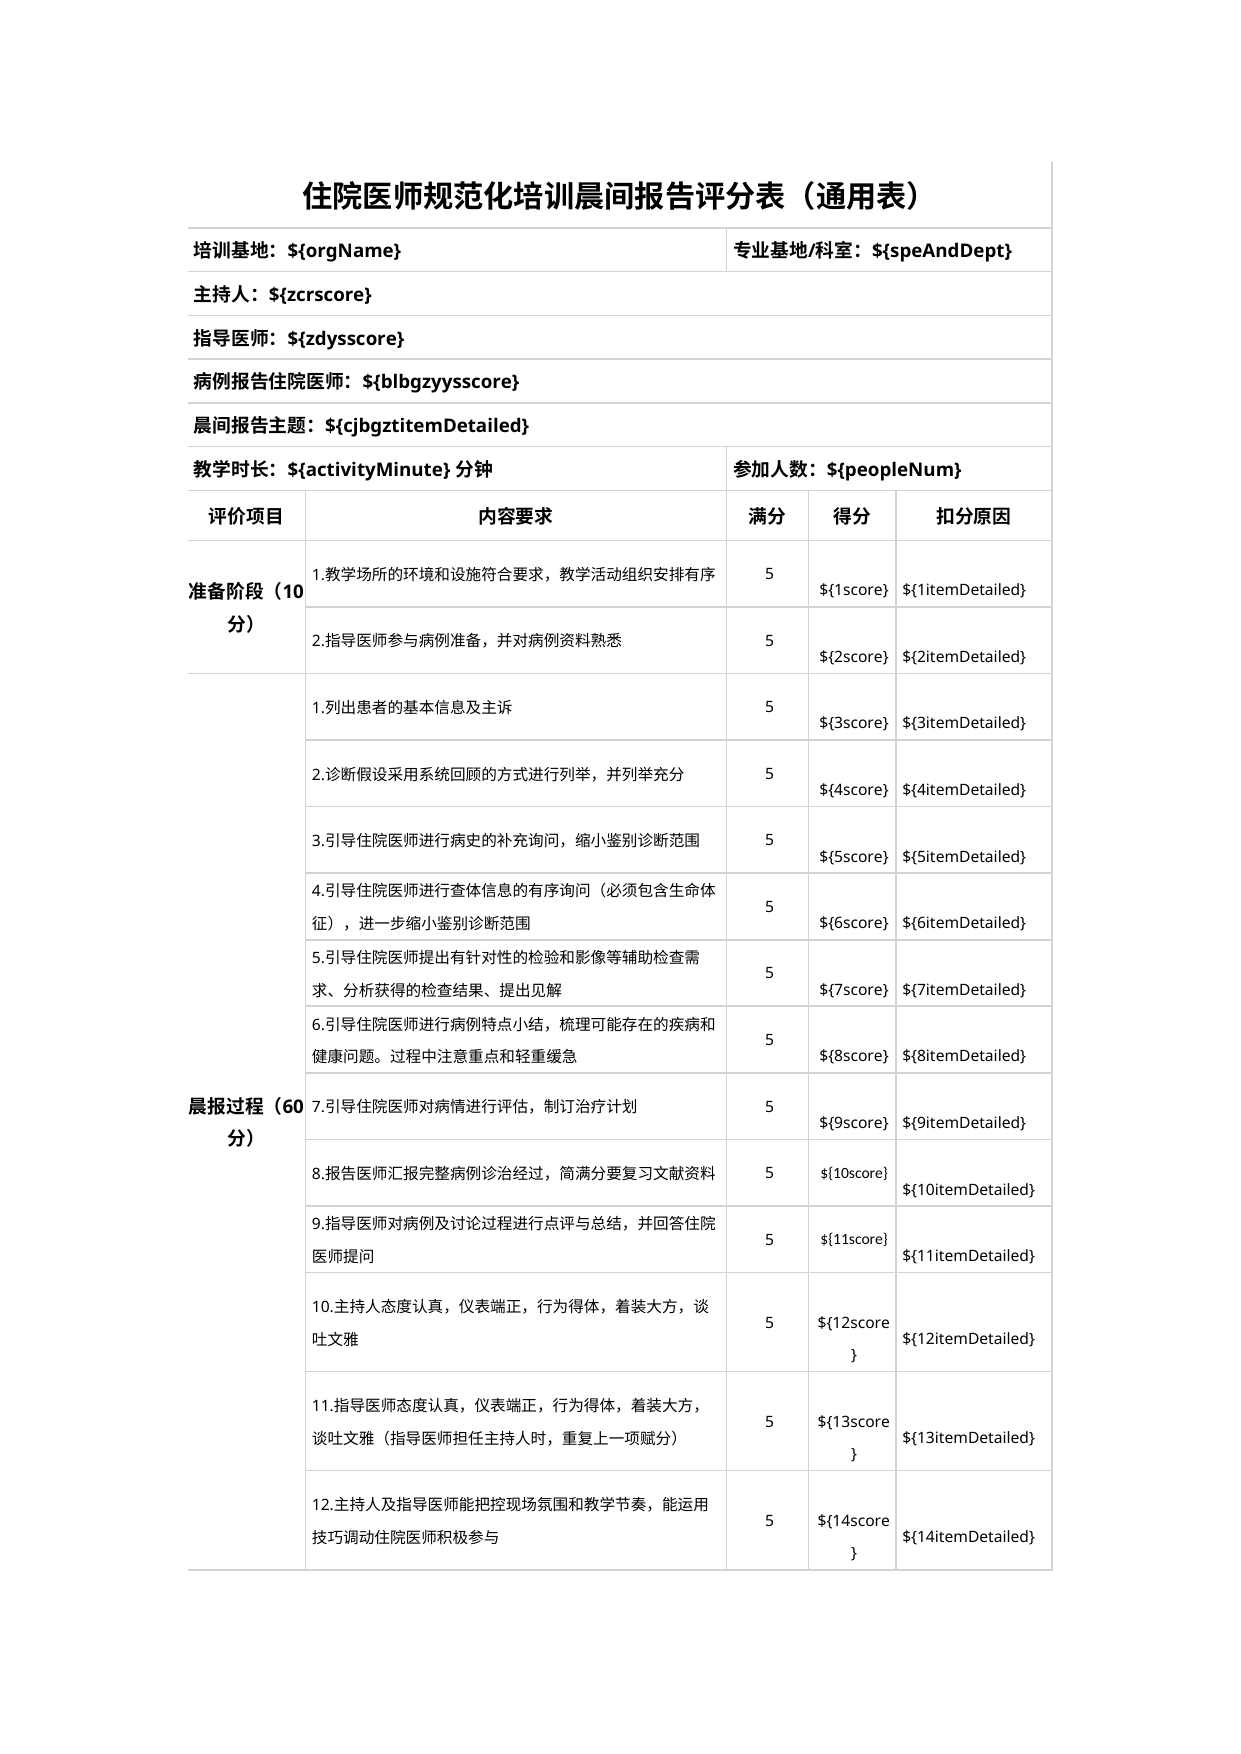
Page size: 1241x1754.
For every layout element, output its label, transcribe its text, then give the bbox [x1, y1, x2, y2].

table_cell 12.主持人及指导医师能把控现场氛围和教学节奏，能运用技巧调动住院医师积极参与 [306, 1471, 726, 1569]
table_cell ${5itemDetailed} [897, 807, 1051, 872]
table_cell ${8itemDetailed} [897, 1007, 1051, 1072]
table_cell ${4itemDetailed} [897, 741, 1051, 806]
table_cell 5 [727, 1471, 808, 1569]
table_cell 4.引导住院医师进行查体信息的有序询问（必须包含生命体征），进一步缩小鉴别诊断范围 [306, 874, 726, 939]
table_cell ${1score} [809, 541, 895, 606]
table_cell ${7score} [809, 941, 895, 1005]
table_cell ${9score} [809, 1074, 895, 1138]
table_cell 5 [727, 741, 808, 806]
table_cell 5 [727, 608, 808, 673]
table_cell 1.列出患者的基本信息及主诉 [306, 674, 726, 739]
table_cell 病例报告住院医师：${blbgzyysscore} [188, 360, 1051, 402]
table_cell 内容要求 [306, 491, 726, 539]
table_cell ${8score} [809, 1007, 895, 1072]
table_cell 1.教学场所的环境和设施符合要求，教学活动组织安排有序 [306, 541, 726, 606]
table_cell ${2score} [809, 608, 895, 673]
table_cell 晨间报告主题：${cjbgztitemDetailed} [188, 404, 1051, 446]
table_cell ${4score} [809, 741, 895, 806]
table_cell ${3score} [809, 674, 895, 739]
table_cell ${10itemDetailed} [897, 1140, 1051, 1205]
table_cell ${13score} [809, 1372, 895, 1470]
table_cell ${11score} [809, 1207, 895, 1272]
table_cell 11.指导医师态度认真，仪表端正，行为得体，着装大方，谈吐文雅（指导医师担任主持人时，重复上一项赋分） [306, 1372, 726, 1470]
table_cell 得分 [809, 491, 895, 539]
table_cell ${2itemDetailed} [897, 608, 1051, 673]
table_cell ${11itemDetailed} [897, 1207, 1051, 1272]
table_cell ${3itemDetailed} [897, 674, 1051, 739]
table_cell ${12itemDetailed} [897, 1273, 1051, 1371]
table_cell 2.指导医师参与病例准备，并对病例资料熟悉 [306, 608, 726, 673]
table_cell 5.引导住院医师提出有针对性的检验和影像等辅助检查需求、分析获得的检查结果、提出见解 [306, 941, 726, 1005]
table_cell 5 [727, 1273, 808, 1371]
table_cell 9.指导医师对病例及讨论过程进行点评与总结，并回答住院医师提问 [306, 1207, 726, 1272]
table_cell 10.主持人态度认真，仪表端正，行为得体，着装大方，谈吐文雅 [306, 1273, 726, 1371]
table_cell 8.报告医师汇报完整病例诊治经过，简满分要复习文献资料 [306, 1140, 726, 1205]
table_header 住院医师规范化培训晨间报告评分表（通用表） [188, 162, 1051, 227]
table_cell 5 [727, 874, 808, 939]
table_cell 5 [727, 1074, 808, 1138]
table_cell 5 [727, 1372, 808, 1470]
table_cell 5 [727, 807, 808, 872]
table_cell ${5score} [809, 807, 895, 872]
table_cell 扣分原因 [897, 491, 1051, 539]
table_cell 6.引导住院医师进行病例特点小结，梳理可能存在的疾病和健康问题。过程中注意重点和轻重缓急 [306, 1007, 726, 1072]
table_cell ${13itemDetailed} [897, 1372, 1051, 1470]
table_cell ${14score} [809, 1471, 895, 1569]
table_cell 参加人数：${peopleNum} [727, 447, 1051, 489]
table_cell 准备阶段（10分） [188, 541, 305, 673]
table_cell 5 [727, 1007, 808, 1072]
table_cell 5 [727, 541, 808, 606]
table_cell ${14itemDetailed} [897, 1471, 1051, 1569]
table_cell 5 [727, 1207, 808, 1272]
table_cell 专业基地/科室：${speAndDept} [727, 229, 1051, 271]
table_cell 2.诊断假设采用系统回顾的方式进行列举，并列举充分 [306, 741, 726, 806]
table_cell 评价项目 [188, 491, 305, 539]
table_cell ${7itemDetailed} [897, 941, 1051, 1005]
table_cell 晨报过程（60分） [188, 674, 305, 1569]
table_cell 5 [727, 674, 808, 739]
table_cell 培训基地：${orgName} [188, 229, 726, 271]
table_cell ${10score} [809, 1140, 895, 1205]
table_cell 教学时长：${activityMinute} 分钟 [188, 447, 726, 489]
table_cell 主持人：${zcrscore} [188, 272, 1051, 314]
table_cell 5 [727, 1140, 808, 1205]
table_cell 7.引导住院医师对病情进行评估，制订治疗计划 [306, 1074, 726, 1138]
table_cell ${6score} [809, 874, 895, 939]
table_cell 指导医师：${zdysscore} [188, 316, 1051, 358]
table_cell 满分 [727, 491, 808, 539]
table_cell 3.引导住院医师进行病史的补充询问，缩小鉴别诊断范围 [306, 807, 726, 872]
table_cell ${6itemDetailed} [897, 874, 1051, 939]
table_cell ${9itemDetailed} [897, 1074, 1051, 1138]
table_cell 5 [727, 941, 808, 1005]
table_cell ${12score} [809, 1273, 895, 1371]
table_cell ${1itemDetailed} [897, 541, 1051, 606]
